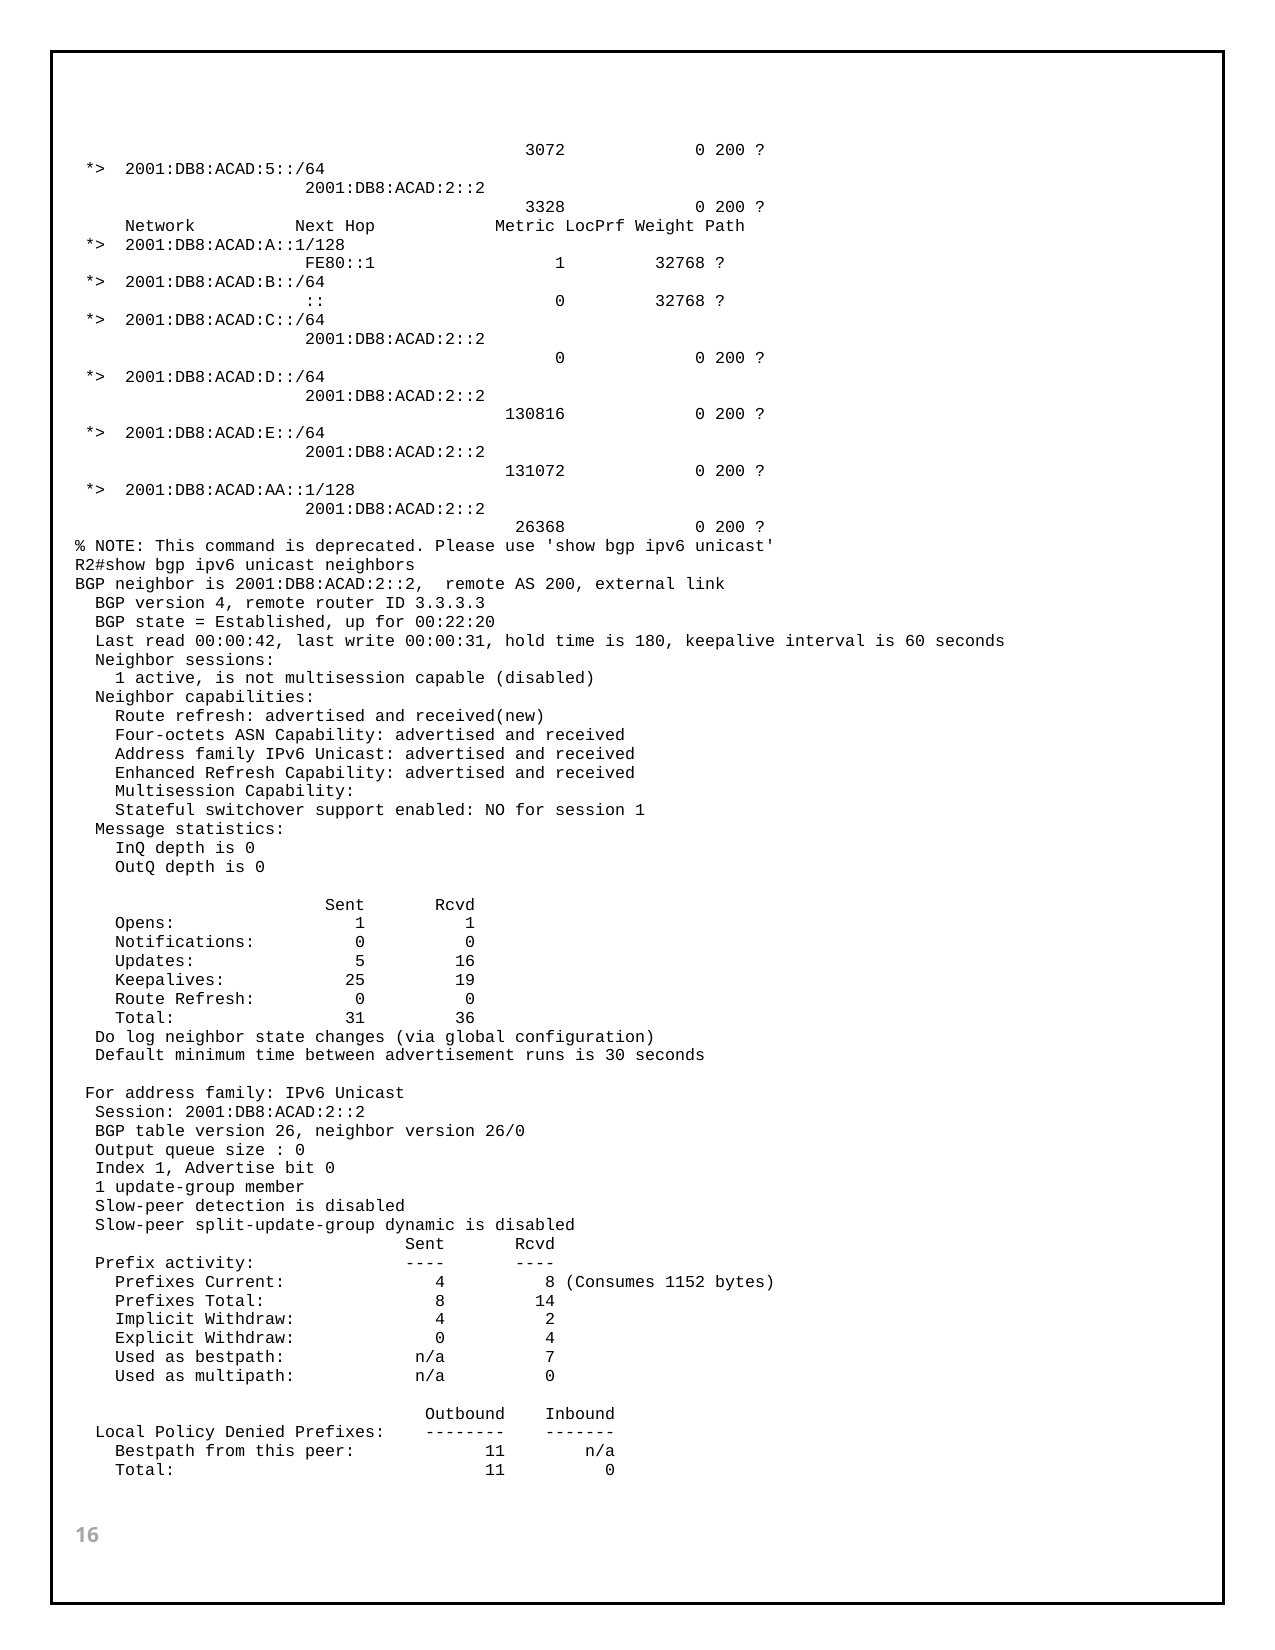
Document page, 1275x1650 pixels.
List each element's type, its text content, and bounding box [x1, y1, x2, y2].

text :: 0 32768 ? [75, 293, 1200, 312]
text Outbound Inbound [75, 1405, 1200, 1424]
text 3328 0 200 ? [75, 198, 1200, 217]
text *> 2001:DB8:ACAD:AA::1/128 [75, 481, 1200, 500]
text 1 update-group member [75, 1179, 1200, 1198]
text Sent Rcvd [75, 1236, 1200, 1254]
text Updates: 5 16 [75, 953, 1200, 972]
text 26368 0 200 ? [75, 519, 1200, 538]
text Used as bestpath: n/a 7 [75, 1349, 1200, 1367]
text Multisession Capability: [75, 783, 1200, 802]
text Slow-peer split-update-group dynamic is disabled [75, 1217, 1200, 1236]
text BGP state = Established, up for 00:22:20 [75, 613, 1200, 632]
text Stateful switchover support enabled: NO for session 1 [75, 802, 1200, 821]
text *> 2001:DB8:ACAD:A::1/128 [75, 236, 1200, 255]
text 3072 0 200 ? [75, 142, 1200, 161]
text 2001:DB8:ACAD:2::2 [75, 180, 1200, 198]
text BGP neighbor is 2001:DB8:ACAD:2::2, remote AS 200, external link [75, 576, 1200, 594]
text Neighbor sessions: [75, 651, 1200, 670]
text Route refresh: advertised and received(new) [75, 708, 1200, 726]
text Prefixes Total: 8 14 [75, 1292, 1200, 1311]
text *> 2001:DB8:ACAD:D::/64 [75, 368, 1200, 387]
text Route Refresh: 0 0 [75, 990, 1200, 1009]
text BGP table version 26, neighbor version 26/0 [75, 1122, 1200, 1141]
text Network Next Hop Metric LocPrf Weight Path [75, 217, 1200, 236]
text Prefix activity: ---- ---- [75, 1254, 1200, 1273]
text Implicit Withdraw: 4 2 [75, 1311, 1200, 1330]
text 131072 0 200 ? [75, 462, 1200, 481]
text Last read 00:00:42, last write 00:00:31, hold time is 180, keepalive interval is 60 seconds [75, 632, 1200, 651]
text FE80::1 1 32768 ? [75, 255, 1200, 274]
text InQ depth is 0 [75, 839, 1200, 858]
text *> 2001:DB8:ACAD:5::/64 [75, 161, 1200, 180]
text Notifications: 0 0 [75, 934, 1200, 953]
text Prefixes Current: 4 8 (Consumes 1152 bytes) [75, 1273, 1200, 1292]
text Explicit Withdraw: 0 4 [75, 1330, 1200, 1349]
text Address family IPv6 Unicast: advertised and received [75, 745, 1200, 764]
text 2001:DB8:ACAD:2::2 [75, 331, 1200, 349]
text 2001:DB8:ACAD:2::2 [75, 444, 1200, 462]
text BGP version 4, remote router ID 3.3.3.3 [75, 594, 1200, 613]
text 0 0 200 ? [75, 349, 1200, 368]
text 2001:DB8:ACAD:2::2 [75, 500, 1200, 519]
text Sent Rcvd [75, 896, 1200, 915]
text *> 2001:DB8:ACAD:B::/64 [75, 274, 1200, 293]
text Index 1, Advertise bit 0 [75, 1160, 1200, 1179]
text 130816 0 200 ? [75, 406, 1200, 425]
text For address family: IPv6 Unicast [75, 1085, 1200, 1103]
text Four-octets ASN Capability: advertised and received [75, 726, 1200, 745]
text Bestpath from this peer: 11 n/a [75, 1443, 1200, 1462]
text Do log neighbor state changes (via global configuration) [75, 1028, 1200, 1047]
text Opens: 1 1 [75, 915, 1200, 934]
text *> 2001:DB8:ACAD:C::/64 [75, 312, 1200, 331]
text Local Policy Denied Prefixes: -------- ------- [75, 1424, 1200, 1443]
text Output queue size : 0 [75, 1141, 1200, 1160]
text OutQ depth is 0 [75, 858, 1200, 877]
text Total: 31 36 [75, 1009, 1200, 1028]
text 1 active, is not multisession capable (disabled) [75, 670, 1200, 689]
text R2#show bgp ipv6 unicast neighbors [75, 557, 1200, 576]
text Session: 2001:DB8:ACAD:2::2 [75, 1103, 1200, 1122]
text Enhanced Refresh Capability: advertised and received [75, 764, 1200, 783]
text Default minimum time between advertisement runs is 30 seconds [75, 1047, 1200, 1066]
text Used as multipath: n/a 0 [75, 1367, 1200, 1386]
text *> 2001:DB8:ACAD:E::/64 [75, 425, 1200, 444]
text Keepalives: 25 19 [75, 972, 1200, 990]
text Message statistics: [75, 821, 1200, 839]
text Total: 11 0 [75, 1462, 1200, 1481]
text 2001:DB8:ACAD:2::2 [75, 387, 1200, 406]
text Neighbor capabilities: [75, 689, 1200, 708]
text % NOTE: This command is deprecated. Please use 'show bgp ipv6 unicast' [75, 538, 1200, 557]
text Slow-peer detection is disabled [75, 1198, 1200, 1217]
